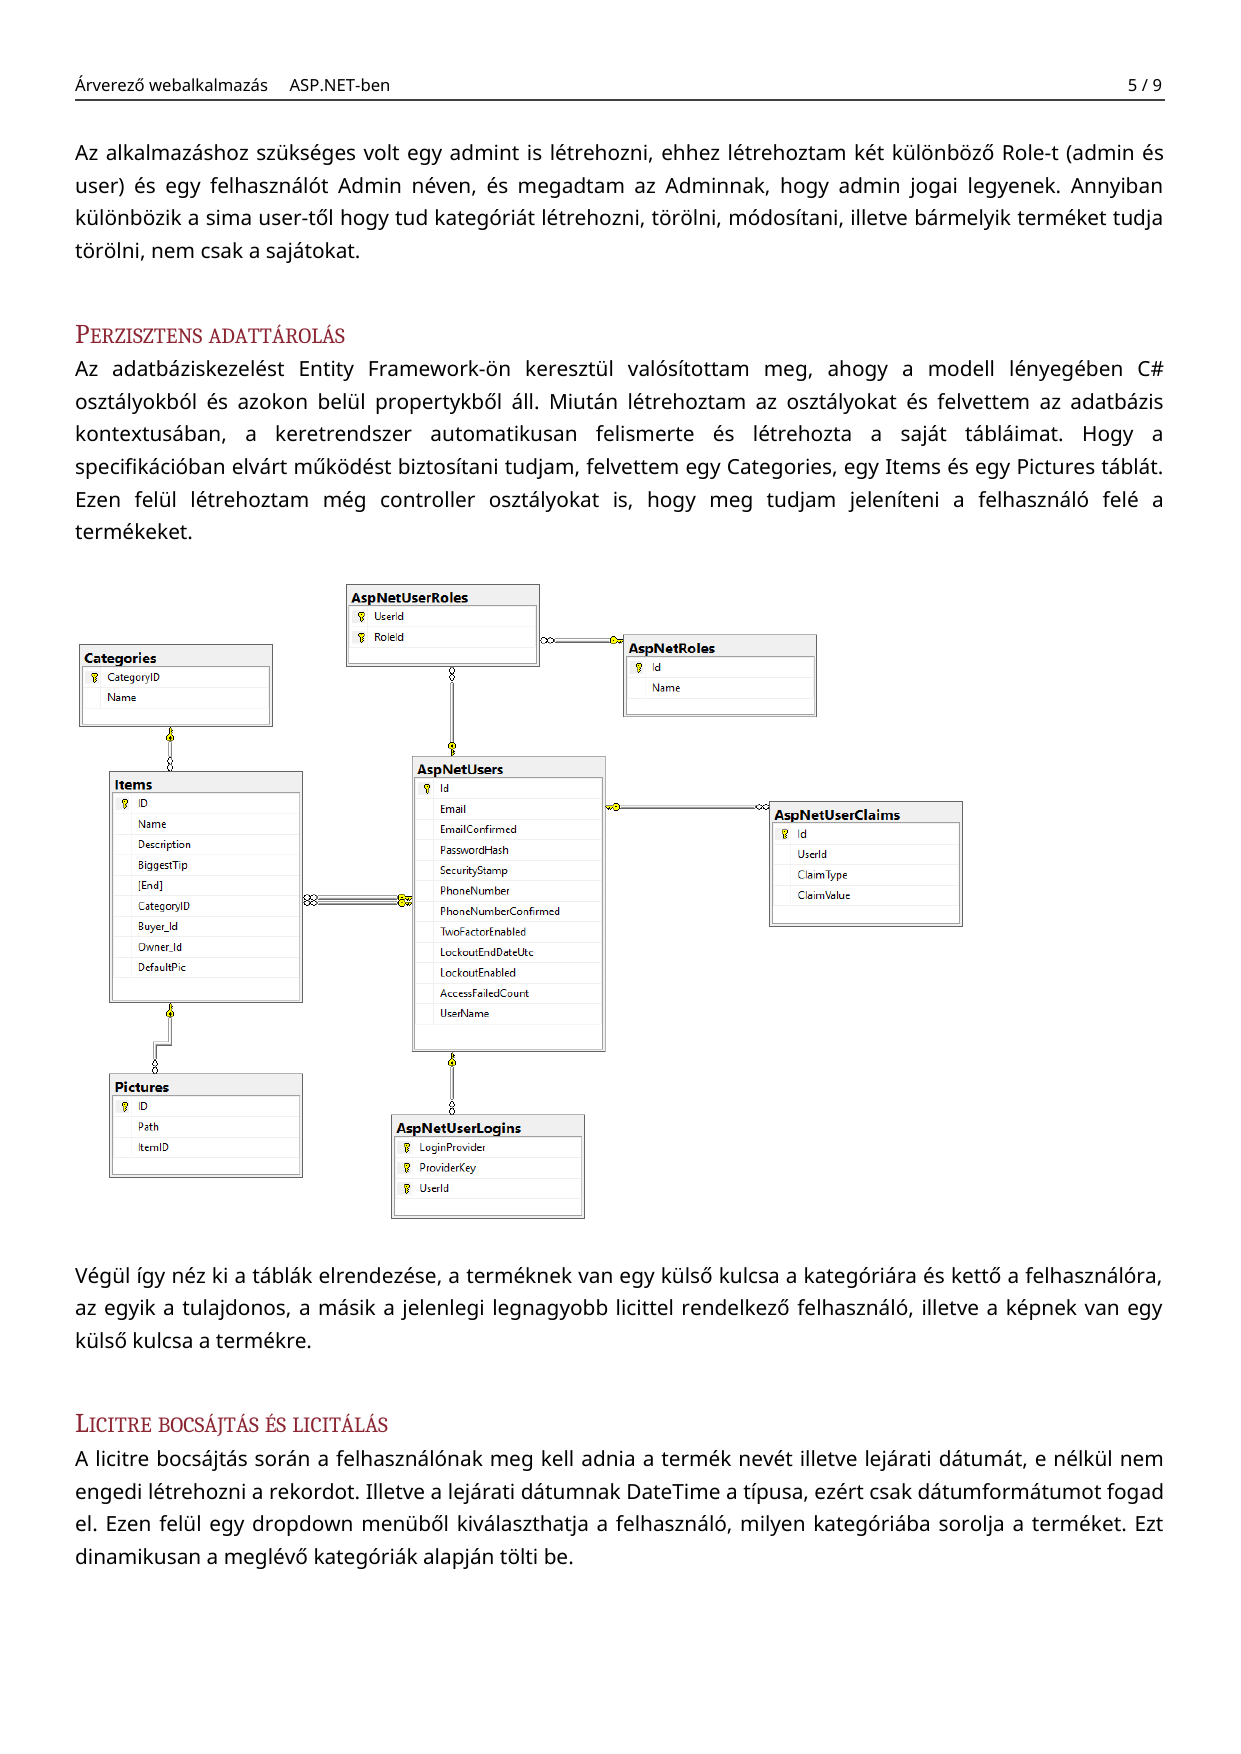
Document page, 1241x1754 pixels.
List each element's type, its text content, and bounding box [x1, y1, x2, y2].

subtitle Perzisztens adattárolás [75, 319, 1165, 350]
text Az alkalmazáshoz szükséges volt egy admint is létrehozni, ehhez létrehoztam két különböző Role-t (admin és user) és egy felhasználót Admin néven, és megadtam az Adminnak, hogy admin jogai legyenek. Annyiban különbözik a sima user-től hogy tud kategóriát létrehozni, törölni, módosítani, illetve bármelyik terméket tudja törölni, nem csak a sajátokat. [75, 138, 1165, 264]
text Az adatbáziskezelést Entity Framework-ön keresztül valósítottam meg, ahogy a modell lényegében C# osztályokból és azokon belül propertykből áll. Miután létrehoztam az osztályokat és felvettem az adatbázis kontextusában, a keretrendszer automatikusan felismerte és létrehozta a saját tábláimat. Hogy a specifikációban elvárt működést biztosítani tudjam, felvettem egy Categories, egy Items és egy Pictures táblát. Ezen felül létrehoztam még controller osztályokat is, hogy meg tudjam jeleníteni a felhasználó felé a termékeket. [75, 354, 1165, 546]
text Végül így néz ki a táblák elrendezése, a terméknek van egy külső kulcsa a kategóriára és kettő a felhasználóra, az egyik a tulajdonos, a másik a jelenlegi legnagyobb licittel rendelkező felhasználó, illetve a képnek van egy külső kulcsa a termékre. [75, 1261, 1165, 1354]
text A licitre bocsájtás során a felhasználónak meg kell adnia a termék nevét illetve lejárati dátumát, e nélkül nem engedi létrehozni a rekordot. Illetve a lejárati dátumnak DateTime a típusa, ezért csak dátumformátumot fogad el. Ezen felül egy dropdown menüből kiválaszthatja a felhasználó, milyen kategóriába sorolja a terméket. Ezt dinamikusan a meglévő kategóriák alapján tölti be. [75, 1444, 1165, 1571]
subtitle Licitre bocsájtás és licitálás [75, 1408, 1165, 1440]
picture [75, 570, 975, 1236]
